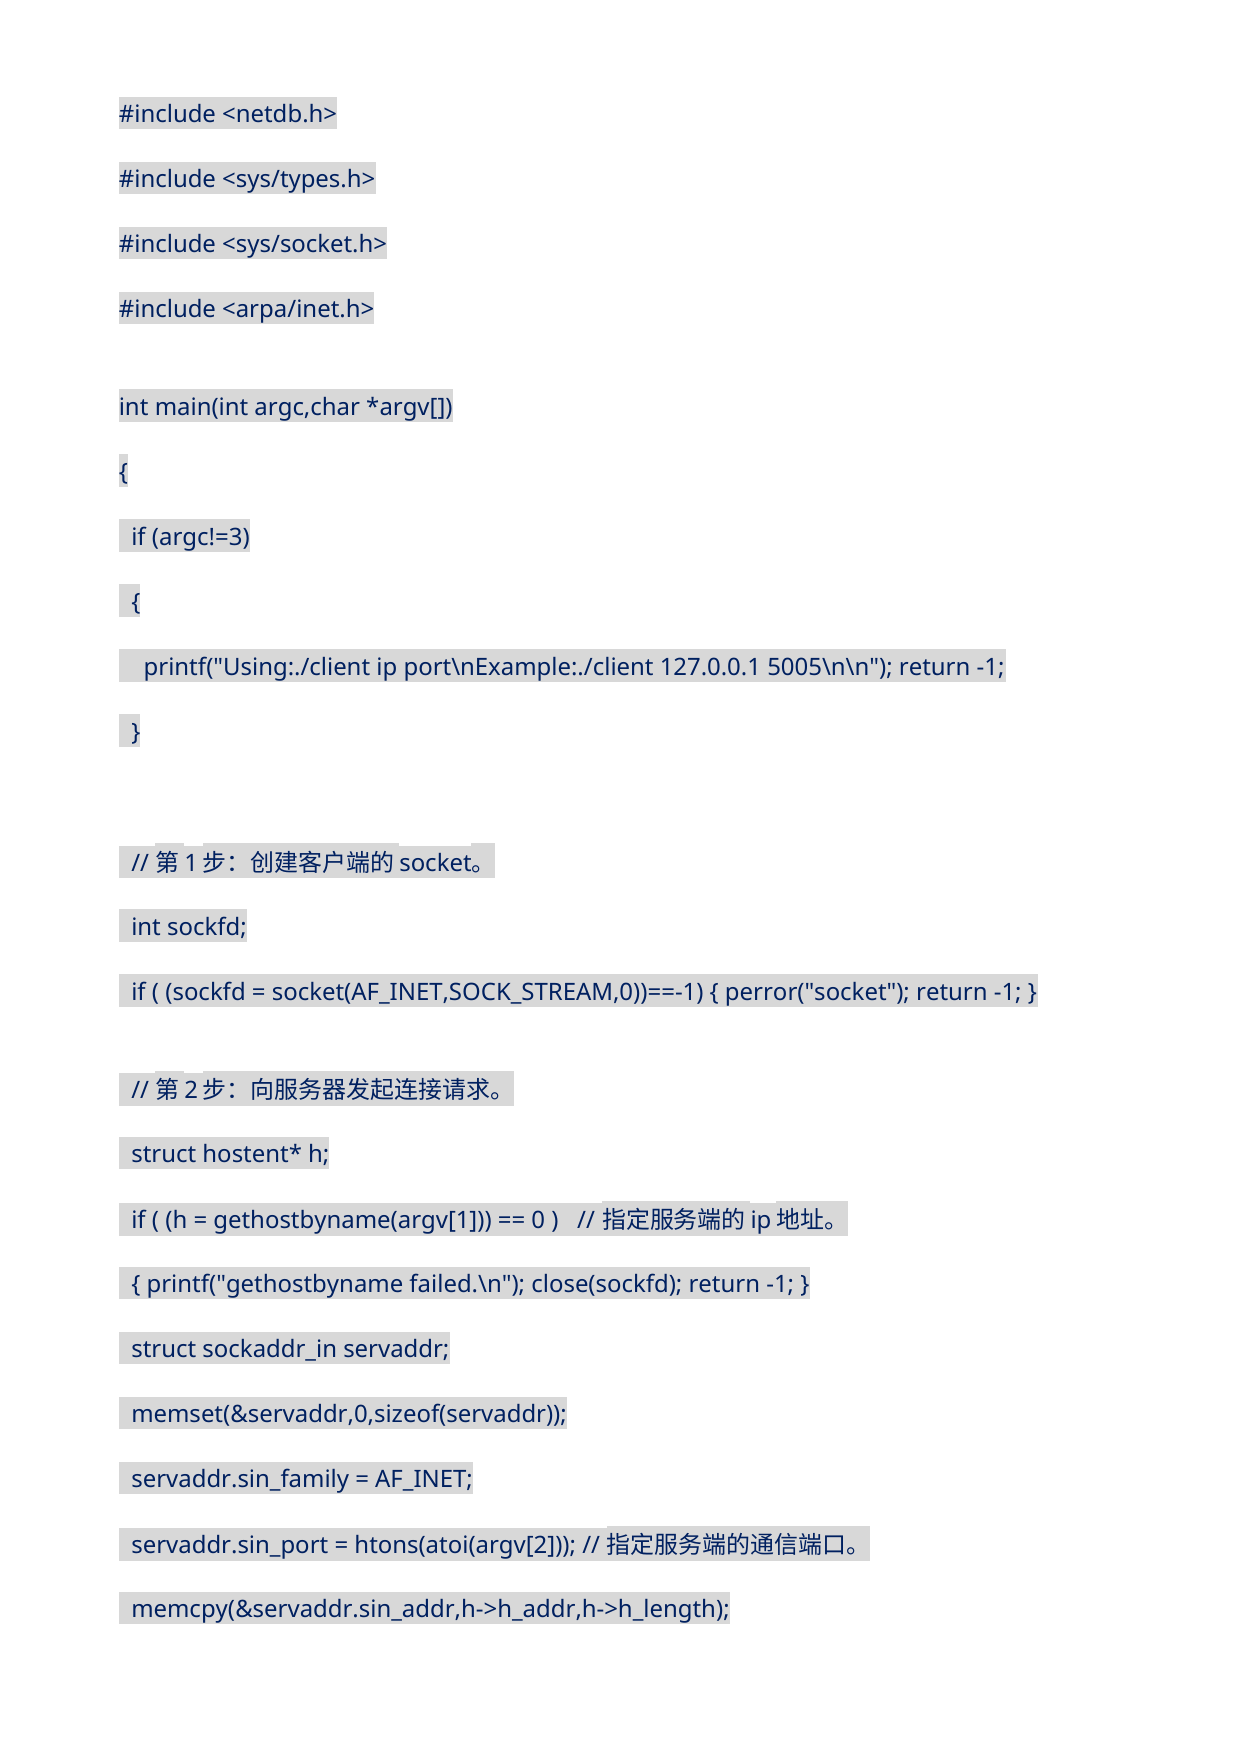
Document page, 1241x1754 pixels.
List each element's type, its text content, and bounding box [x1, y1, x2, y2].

text struct sockaddr_in servaddr; [119, 1316, 1165, 1381]
text servaddr.sin_port = htons(atoi(argv[2])); // 指定服务端的通信端口。 [119, 1511, 1165, 1576]
text if ( (sockfd = socket(AF_INET,SOCK_STREAM,0))==-1) { perror("socket"); return -1; } [119, 958, 1165, 1023]
text int main(int argc,char *argv[]) [119, 373, 1165, 438]
text printf("Using:./client ip port\nExample:./client 127.0.0.1 5005\n\n"); return -1; [119, 633, 1165, 698]
text memcpy(&servaddr.sin_addr,h->h_addr,h->h_length); [119, 1576, 1165, 1641]
text { printf("gethostbyname failed.\n"); close(sockfd); return -1; } [119, 1251, 1165, 1316]
text // 第2步：向服务器发起连接请求。 [119, 1056, 1165, 1121]
text if ( (h = gethostbyname(argv[1])) == 0 ) // 指定服务端的ip地址。 [119, 1186, 1165, 1251]
text int sockfd; [119, 893, 1165, 958]
text if (argc!=3) [119, 503, 1165, 568]
text #include <sys/types.h> [119, 146, 1165, 211]
text } [119, 698, 1165, 763]
text // 第1步：创建客户端的socket。 [119, 828, 1165, 893]
text { [119, 438, 1165, 503]
text #include <sys/socket.h> [119, 211, 1165, 276]
text memset(&servaddr,0,sizeof(servaddr)); [119, 1381, 1165, 1446]
text servaddr.sin_family = AF_INET; [119, 1446, 1165, 1511]
text #include <arpa/inet.h> [119, 276, 1165, 341]
text #include <netdb.h> [119, 81, 1165, 146]
text struct hostent* h; [119, 1121, 1165, 1186]
text { [119, 568, 1165, 633]
